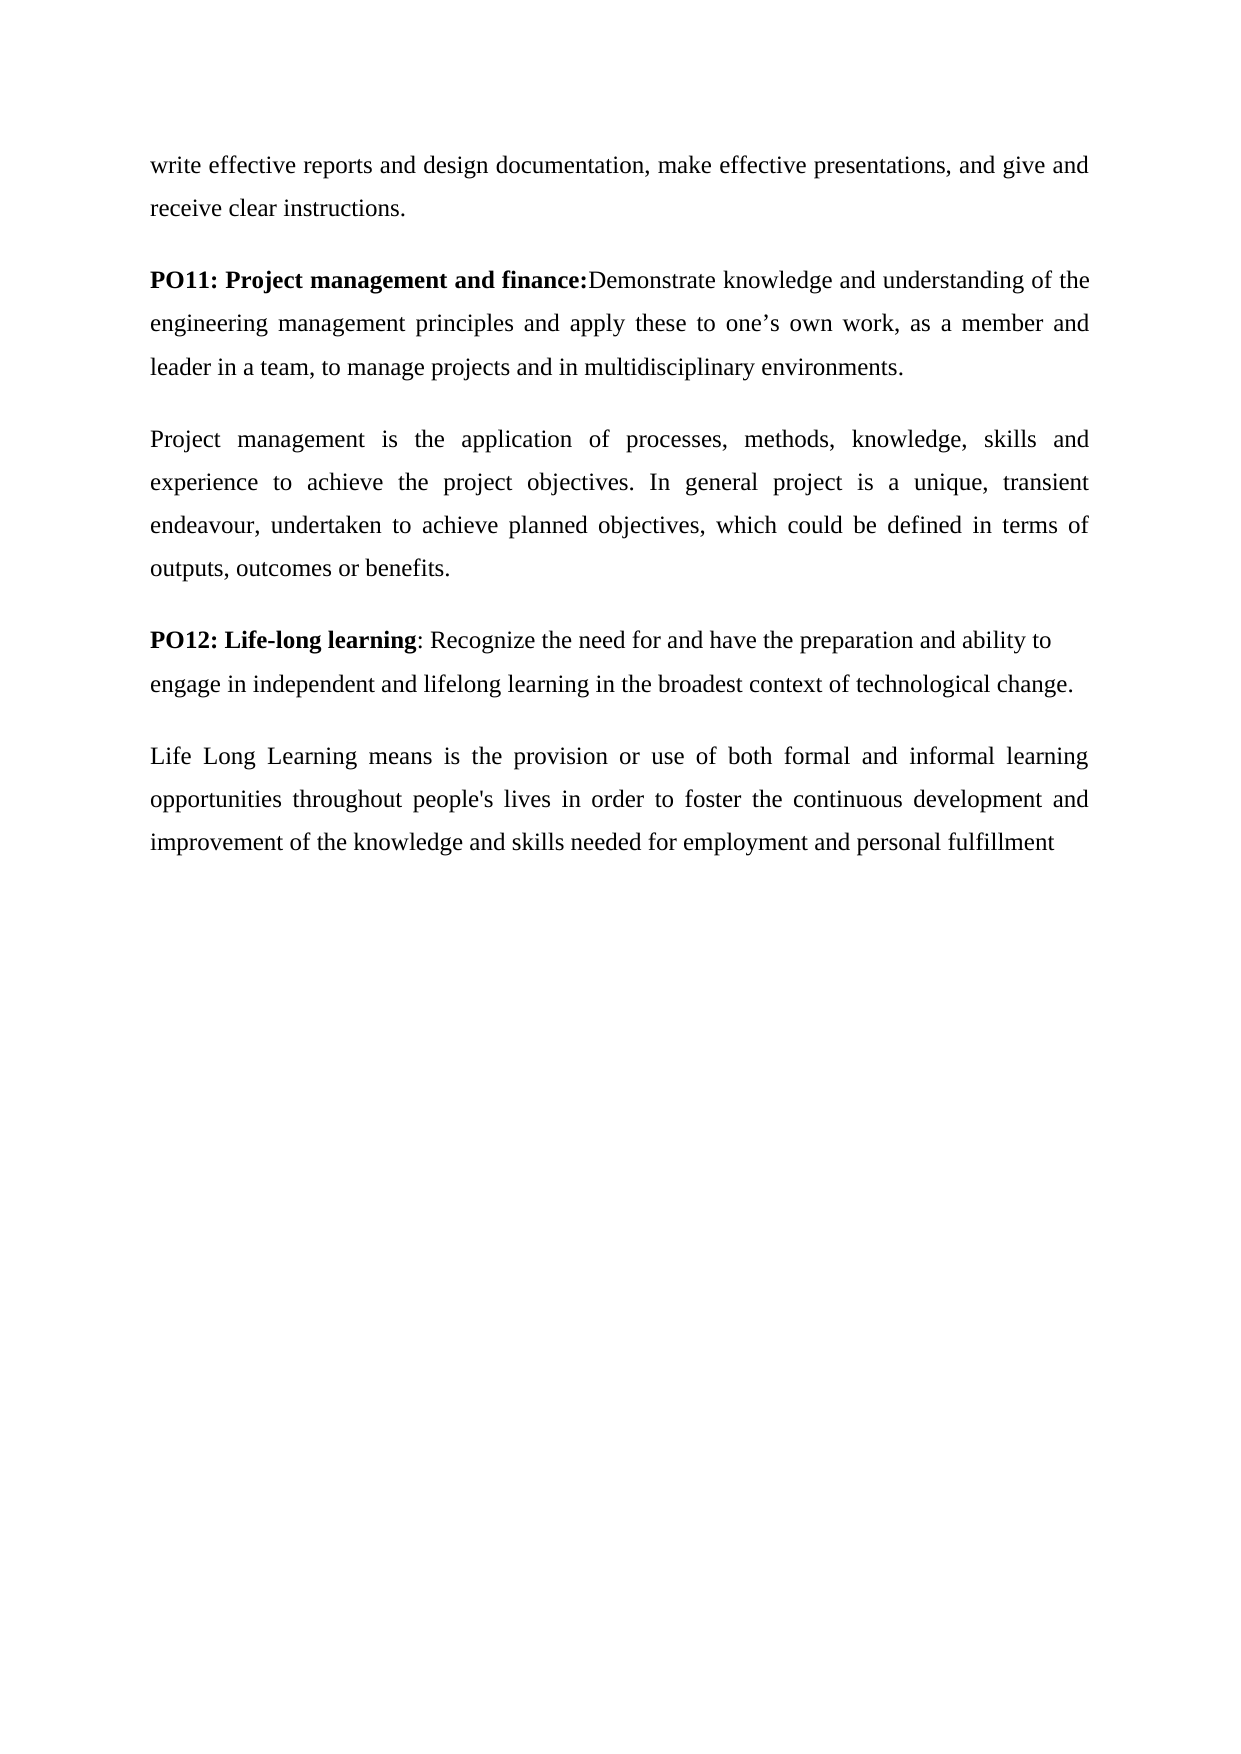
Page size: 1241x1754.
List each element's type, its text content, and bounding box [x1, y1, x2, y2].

text PO11: Project management and finance:Demonstrate knowledge and understanding of the engineering management principles and apply these to one’s own work, as a member and leader in a team, to manage projects and in multidisciplinary environments. [150, 265, 1090, 380]
text Life Long Learning means is the provision or use of both formal and informal learning opportunities throughout people's lives in order to foster the continuous development and improvement of the knowledge and skills needed for employment and personal fulfillment [150, 741, 1090, 856]
text Project management is the application of processes, methods, knowledge, skills and experience to achieve the project objectives. In general project is a unique, transient endeavour, undertaken to achieve planned objectives, which could be defined in terms of outputs, outcomes or benefits. [150, 424, 1090, 582]
text PO12: Life-long learning: Recognize the need for and have the preparation and ability to engage in independent and lifelong learning in the broadest context of technological change. [150, 626, 1090, 697]
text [150, 150, 1090, 222]
